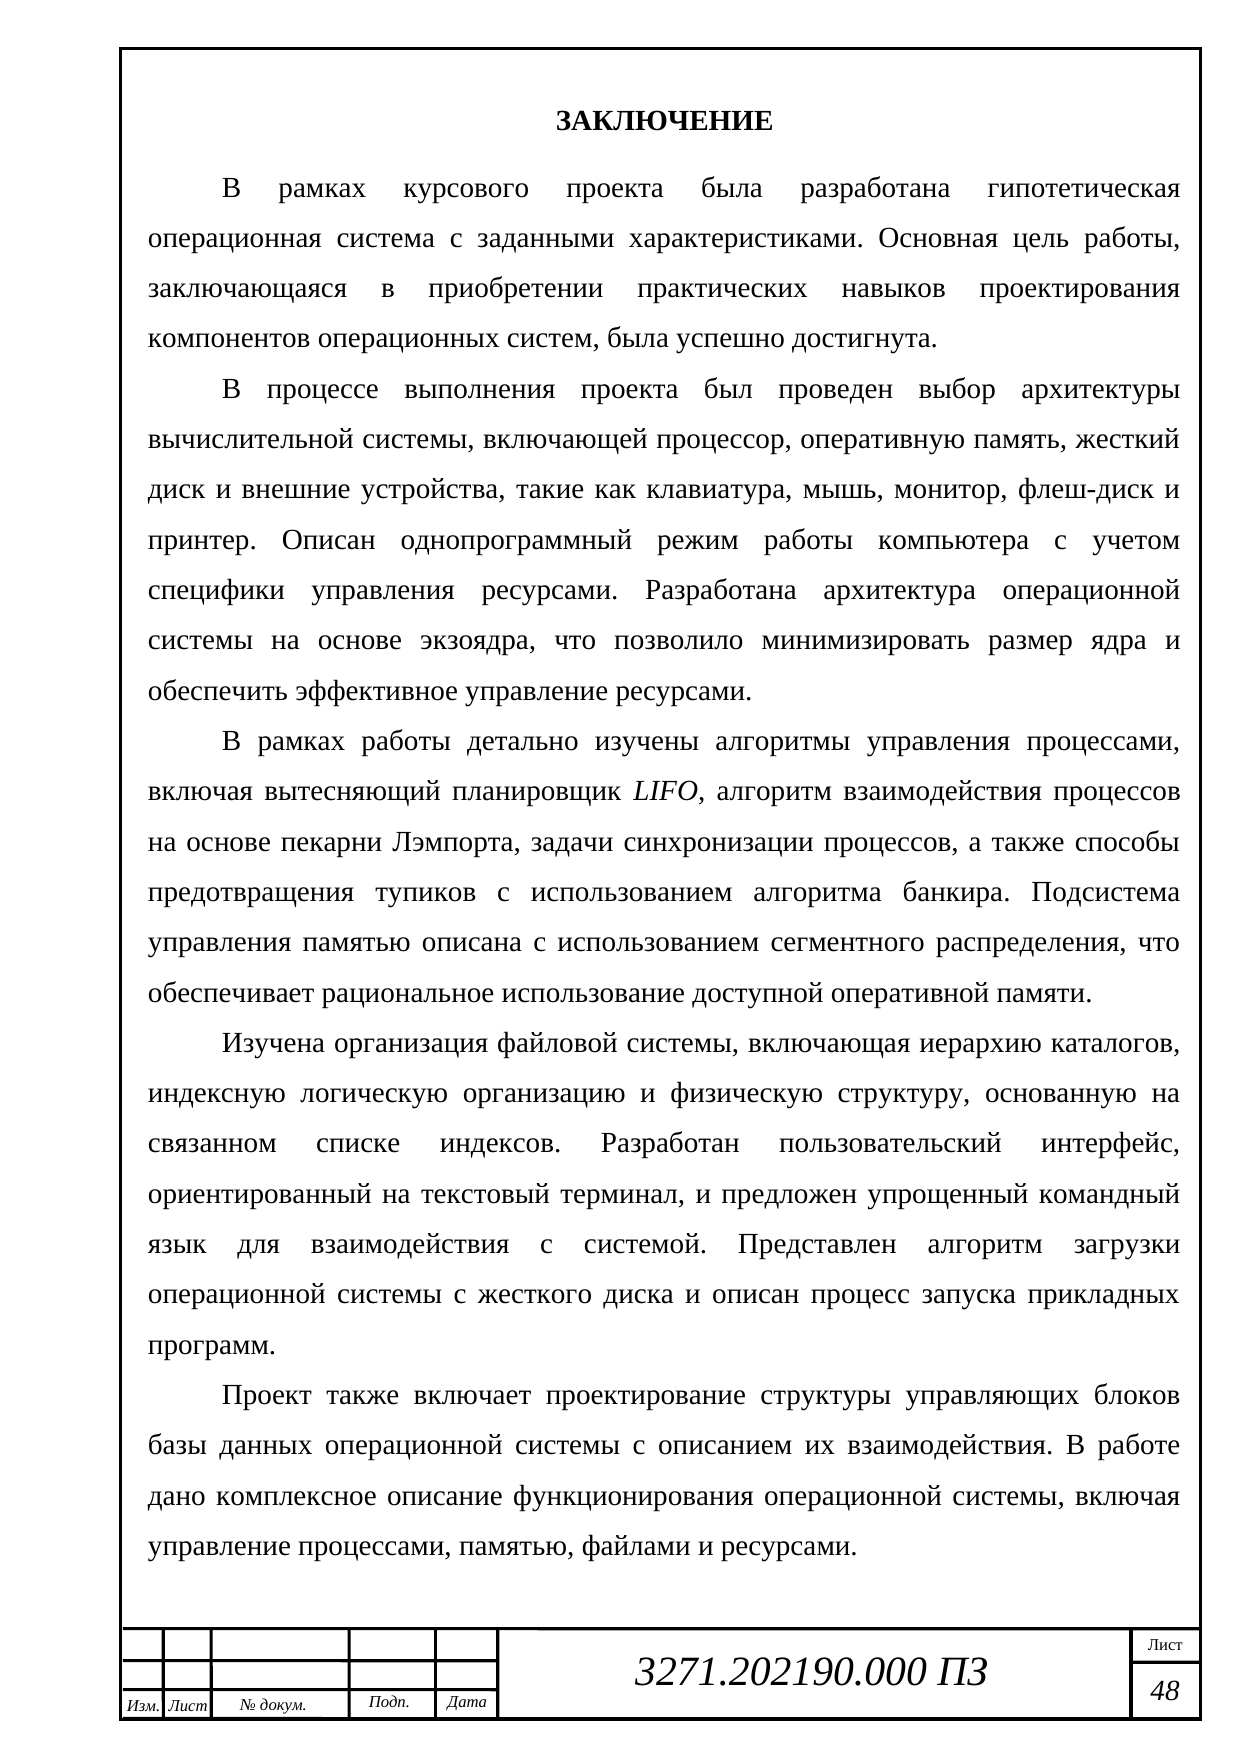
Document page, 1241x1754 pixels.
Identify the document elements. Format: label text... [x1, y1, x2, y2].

text В процессе выполнения проекта был проведен выбор архитектуры вычислительной системы, включающей процессор, оперативную память, жесткий диск и внешние устройства, такие как клавиатура, мышь, монитор, флеш-диск и принтер. Описан однопрограммный режим работы компьютера с учетом специфики управления ресурсами. Разработана архитектура операционной системы на основе экзоядра, что позволило минимизировать размер ядра и обеспечить эффективное управление ресурсами. [148, 371, 1181, 706]
text Изучена организация файловой системы, включающая иерархию каталогов, индексную логическую организацию и физическую структуру, основанную на связанном списке индексов. Разработан пользовательский интерфейс, ориентированный на текстовый терминал, и предложен упрощенный командный язык для взаимодействия с системой. Представлен алгоритм загрузки операционной системы с жесткого диска и описан процесс запуска прикладных программ. [148, 1025, 1181, 1360]
text В рамках работы детально изучены алгоритмы управления процессами, включая вытесняющий планировщик LIFO, алгоритм взаимодействия процессов на основе пекарни Лэмпорта, задачи синхронизации процессов, а также способы предотвращения тупиков с использованием алгоритма банкира. Подсистема управления памятью описана с использованием сегментного распределения, что обеспечивает рациональное использование доступной оперативной памяти. [148, 723, 1181, 1008]
text Проект также включает проектирование структуры управляющих блоков базы данных операционной системы с описанием их взаимодействия. В работе дано комплексное описание функционирования операционной системы, включая управление процессами, памятью, файлами и ресурсами. [148, 1377, 1181, 1562]
subtitle ЗАКЛЮЧЕНИЕ [148, 103, 1181, 136]
text В рамках курсового проекта была разработана гипотетическая операционная система с заданными характеристиками. Основная цель работы, заключающаяся в приобретении практических навыков проектирования компонентов операционных систем, была успешно достигнута. [148, 170, 1181, 354]
